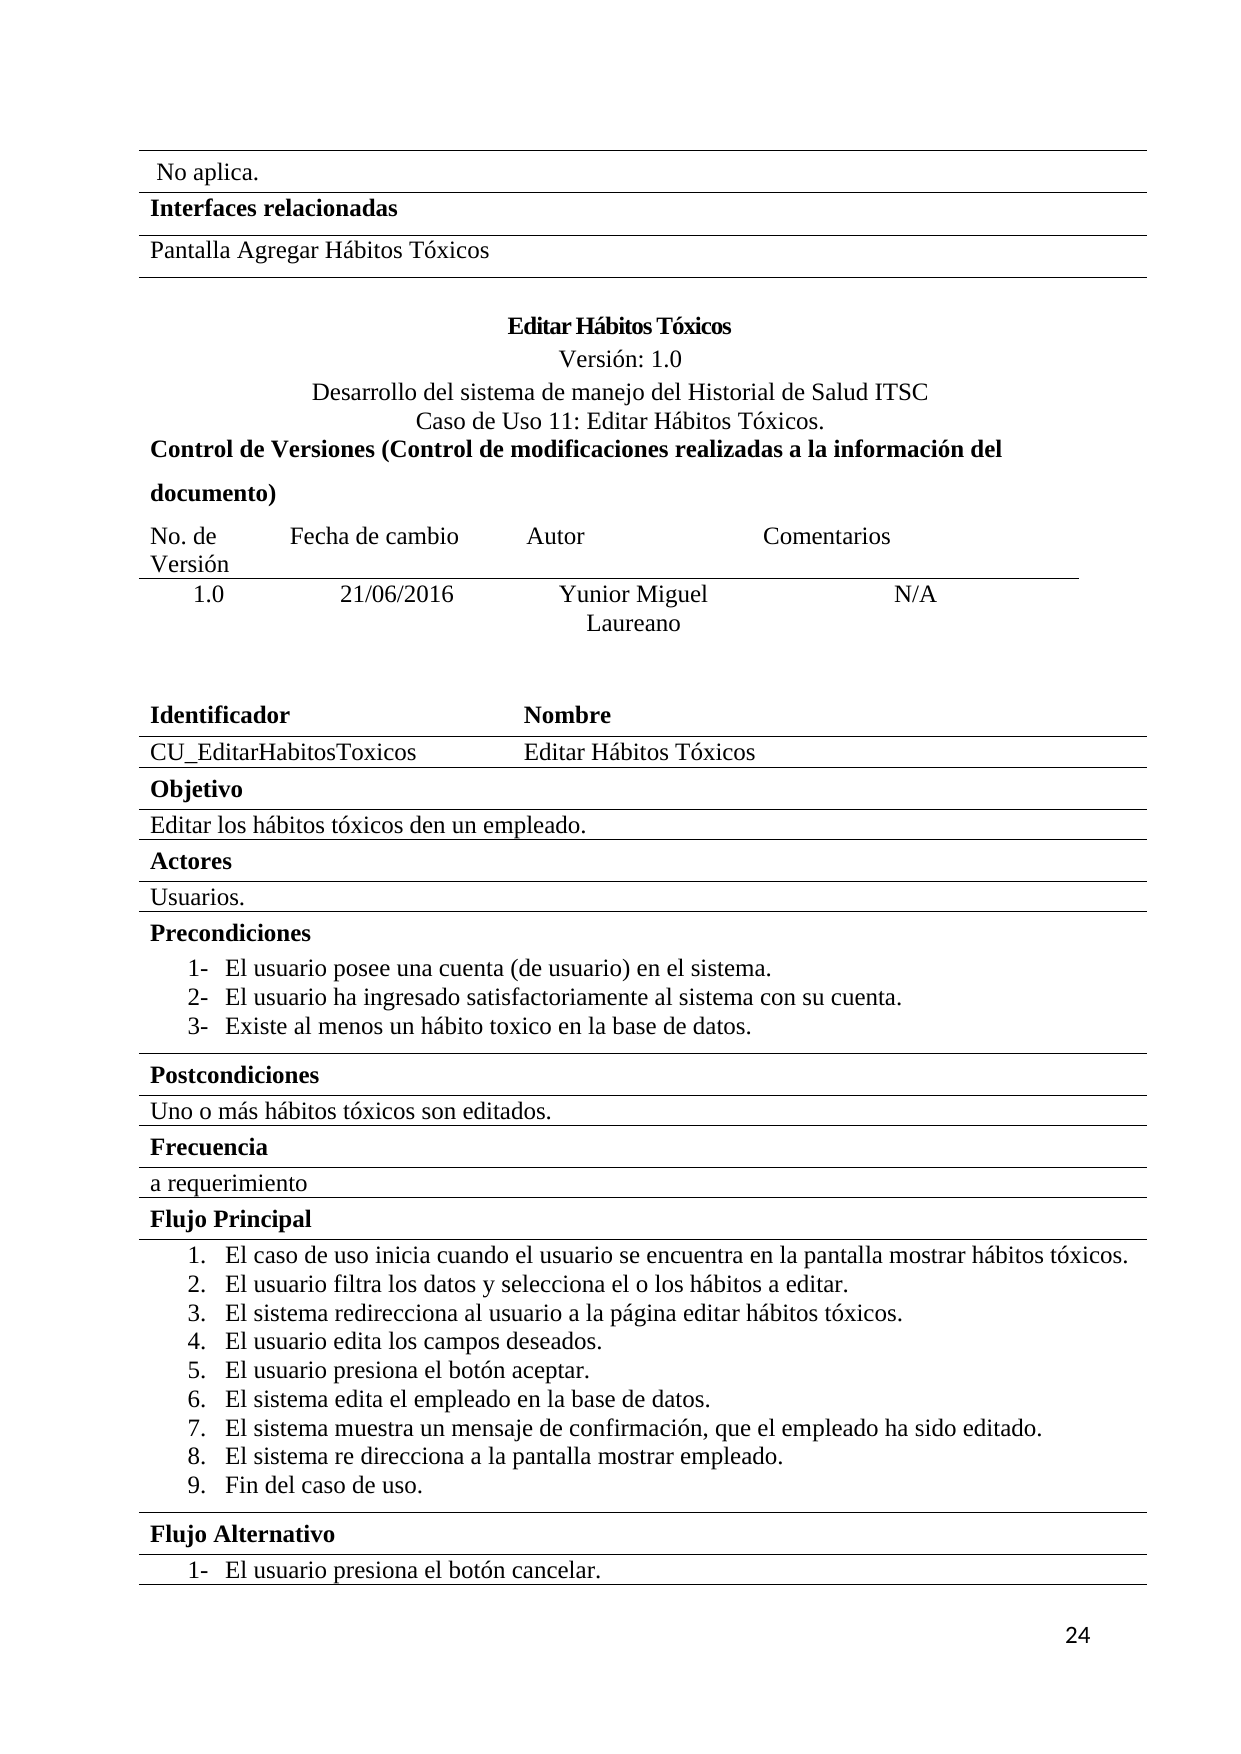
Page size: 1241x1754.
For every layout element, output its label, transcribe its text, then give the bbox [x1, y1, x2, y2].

text Caso de Uso 11: Editar Hábitos Tóxicos. [150, 406, 1090, 434]
table_cell Actores [139, 840, 1147, 881]
table_cell Usuarios. [139, 882, 1147, 911]
table_cell Pantalla Agregar Hábitos Tóxicos [139, 236, 1147, 277]
table_cell Objetivo [139, 768, 1147, 809]
table_header Fecha de cambio [278, 521, 515, 578]
table_cell No aplica. [139, 151, 1147, 192]
table_cell Yunior Miguel Laureano [515, 579, 752, 637]
table_header Comentarios [752, 521, 1079, 578]
table_cell a requerimiento [139, 1168, 1147, 1197]
table_cell Frecuencia [139, 1126, 1147, 1167]
table_cell Editar Hábitos Tóxicos [513, 737, 1147, 767]
table_cell N/A [752, 579, 1079, 637]
table_cell El caso de uso inicia cuando el usuario se encuentra en la pantalla mostrar hábitos tóxicos. El usuario filtra los datos y selecciona el o los hábitos a editar. El sistema redirecciona al usuario a la página editar hábitos tóxicos. El usuario edita los campos deseados. El usuario presiona el botón aceptar. El sistema edita el empleado en la base de datos. El sistema muestra un mensaje de confirmación, que el empleado ha sido editado. El sistema re direcciona a la pantalla mostrar empleado. Fin del caso de uso. [139, 1240, 1147, 1512]
table_cell Flujo Principal [139, 1198, 1147, 1239]
table_cell Flujo Alternativo [139, 1513, 1147, 1554]
table_header Identificador [139, 694, 512, 736]
table_header Nombre [513, 694, 1147, 736]
table_header No. de Versión [139, 521, 278, 578]
text Desarrollo del sistema de manejo del Historial de Salud ITSC [150, 377, 1090, 406]
text Versión: 1.0 [150, 344, 1090, 373]
table_cell Interfaces relacionadas [139, 193, 1147, 234]
table_cell CU_EditarHabitosToxicos [139, 737, 512, 767]
table_cell 21/06/2016 [278, 579, 515, 637]
table_cell Editar los hábitos tóxicos den un empleado. [139, 810, 1147, 839]
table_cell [139, 1555, 1147, 1584]
table_cell Postcondiciones [139, 1054, 1147, 1095]
table_cell Uno o más hábitos tóxicos son editados. [139, 1096, 1147, 1125]
table_header Autor [515, 521, 752, 578]
table_cell 1.0 [139, 579, 278, 637]
table_cell Precondiciones [139, 912, 1147, 953]
title Editar Hábitos Tóxicos [150, 311, 1090, 340]
text Control de Versiones (Control de modificaciones realizadas a la información del documento) [150, 434, 1090, 506]
table_cell El usuario posee una cuenta (de usuario) en el sistema. El usuario ha ingresado satisfactoriamente al sistema con su cuenta. Existe al menos un hábito toxico en la base de datos. [139, 953, 1147, 1053]
